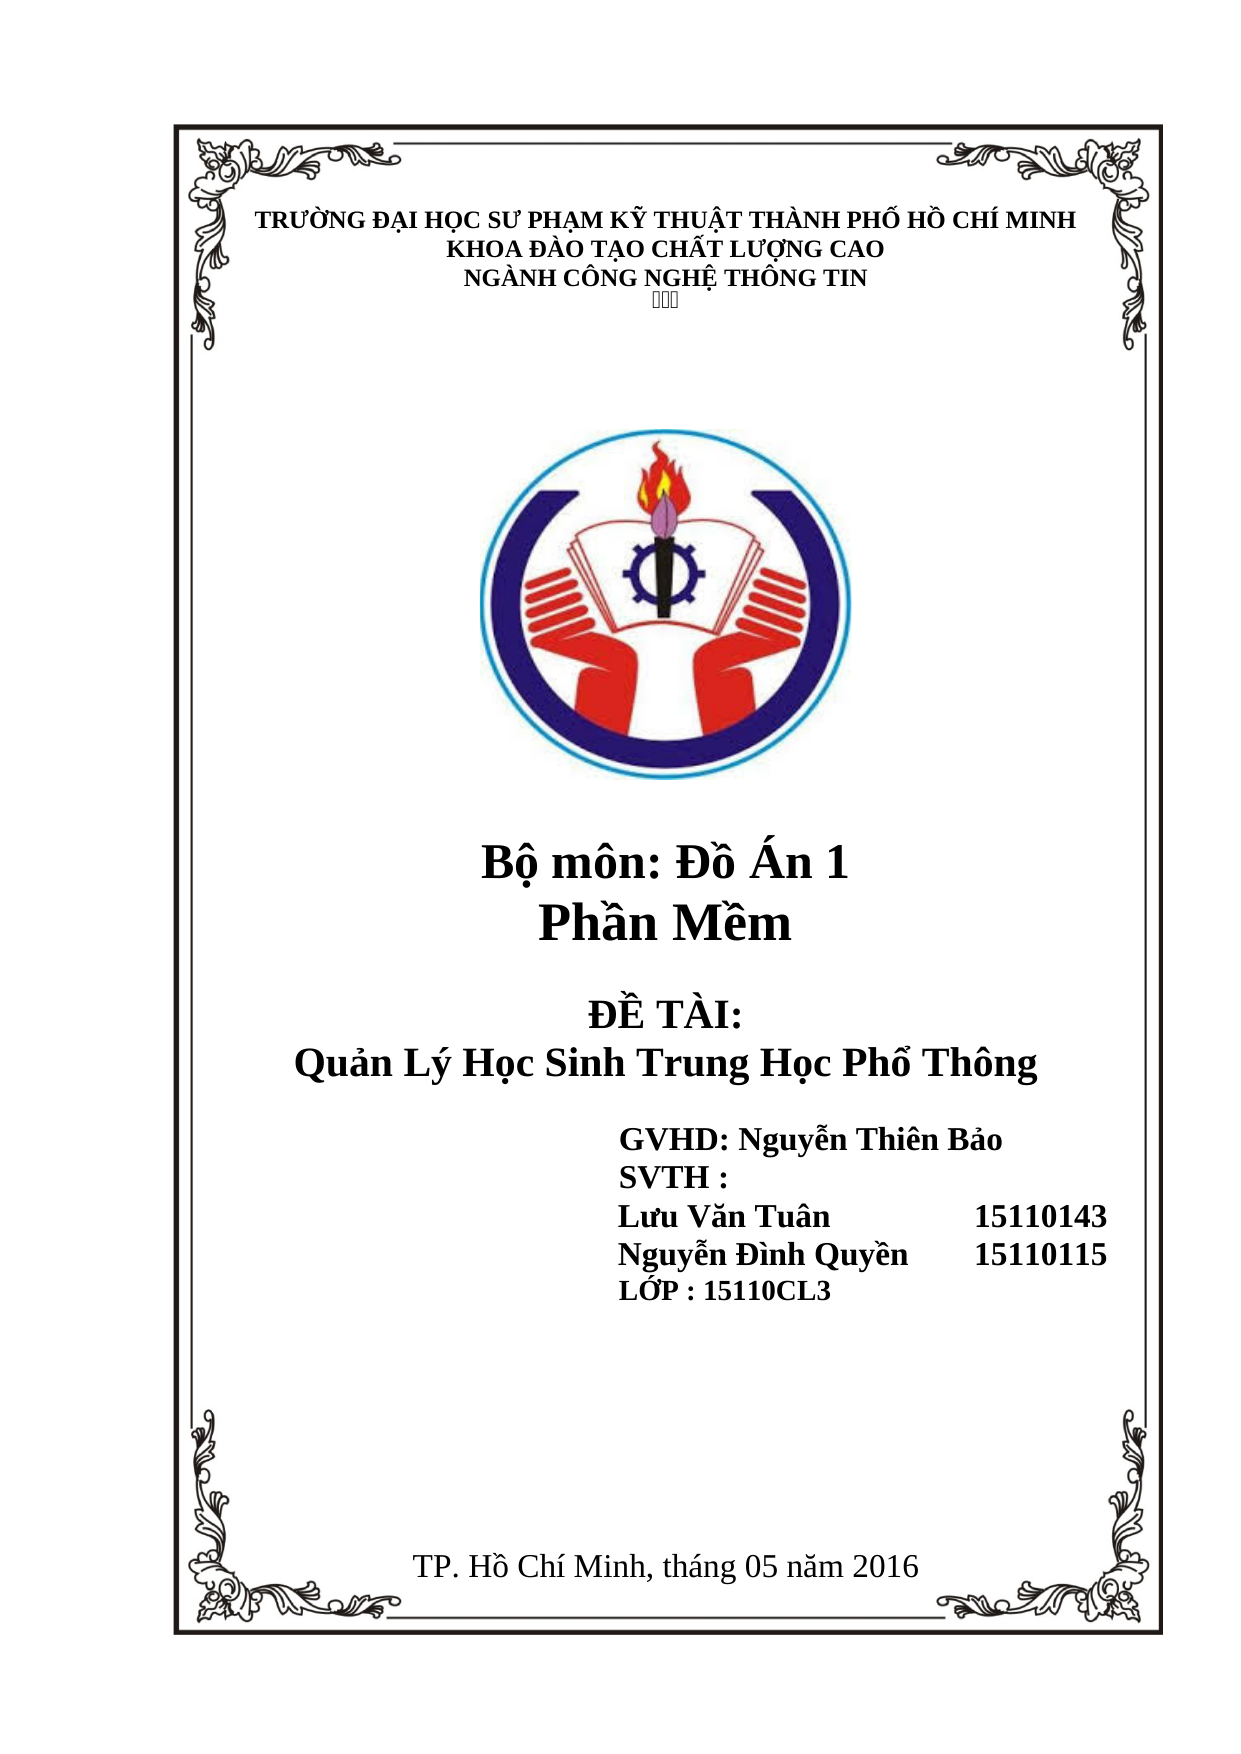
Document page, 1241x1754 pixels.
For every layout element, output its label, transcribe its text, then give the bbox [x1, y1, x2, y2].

text Bộ môn: Đồ Án 1 [169, 832, 1162, 889]
text ĐỀ TÀI: [169, 990, 1162, 1038]
text TP. Hồ Chí Minh, tháng 05 năm 2016 [169, 1546, 1162, 1584]
picture [672, 292, 676, 307]
text GVHD: Nguyễn Thiên Bảo [516, 1119, 1162, 1158]
text Lưu Văn Tuân 15110143 [562, 1196, 1162, 1234]
text LỚP : 15110CL3 [544, 1273, 1162, 1306]
text Phần Mềm [169, 889, 1162, 952]
picture [663, 292, 667, 307]
picture [173, 124, 1163, 1635]
text Nguyễn Đình Quyền 15110115 [487, 1234, 1162, 1273]
text TRƯỜNG ĐẠI HỌC SƯ PHẠM KỸ THUẬT THÀNH PHỐ HỒ CHÍ MINH [169, 205, 1162, 234]
picture [654, 292, 658, 307]
text KHOA ĐÀO TẠO CHẤT LƯỢNG CAO [169, 234, 1162, 263]
text Quản Lý Học Sinh Trung Học Phổ Thông [169, 1038, 1162, 1086]
text NGÀNH CÔNG NGHỆ THÔNG TIN [169, 263, 1162, 291]
text SVTH : [544, 1158, 1162, 1196]
